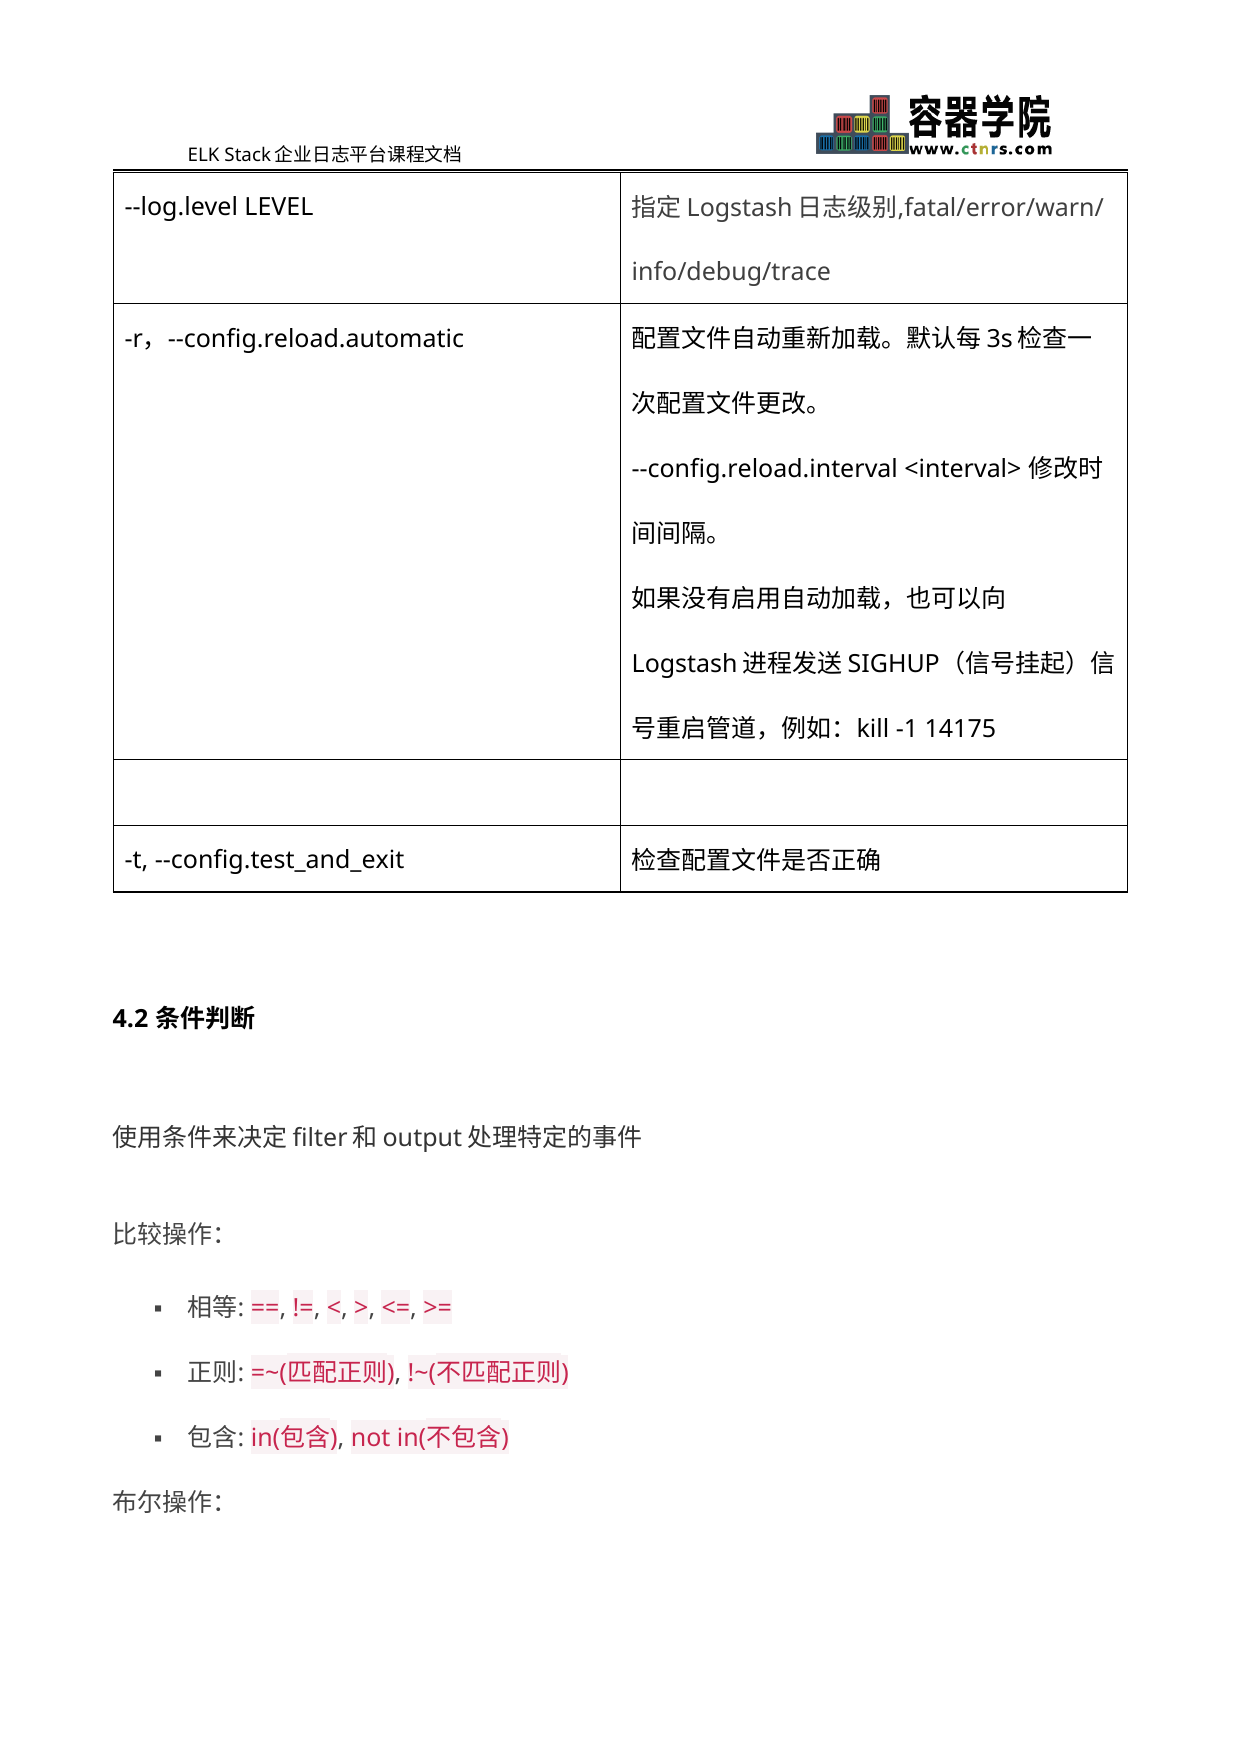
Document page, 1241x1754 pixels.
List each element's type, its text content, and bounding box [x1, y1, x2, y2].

table_cell 指定Logstash日志级别,fatal/error/warn/info/debug/trace [621, 173, 1127, 303]
table_cell [114, 760, 620, 825]
table_cell [621, 760, 1127, 825]
list 相等: ==, !=, <, >, <=, >= [153, 1273, 1073, 1338]
text 布尔操作： [112, 1468, 1128, 1533]
subtitle 4.2 条件判断 [112, 984, 1128, 1049]
text 比较操作： [112, 1201, 1128, 1266]
picture [810, 88, 1053, 162]
table_cell -r，--config.reload.automatic [114, 304, 620, 759]
list 包含: in(包含), not in(不包含) [153, 1403, 1073, 1468]
table_cell --log.level LEVEL [114, 173, 620, 303]
table_cell 检查配置文件是否正确 [621, 826, 1127, 891]
text 使用条件来决定filter和output处理特定的事件 [112, 1103, 1128, 1168]
table_cell 配置文件自动重新加载。默认每3s检查一次配置文件更改。 --config.reload.interval <interval> 修改时间间隔。 如果没有启用自动加载，也可以向Logstash进程发送SIGHUP（信号挂起）信号重启管道，例如：kill -1 14175 [621, 304, 1127, 759]
table_cell -t, --config.test_and_exit [114, 826, 620, 891]
list 正则: =~(匹配正则), !~(不匹配正则) [153, 1338, 1073, 1403]
